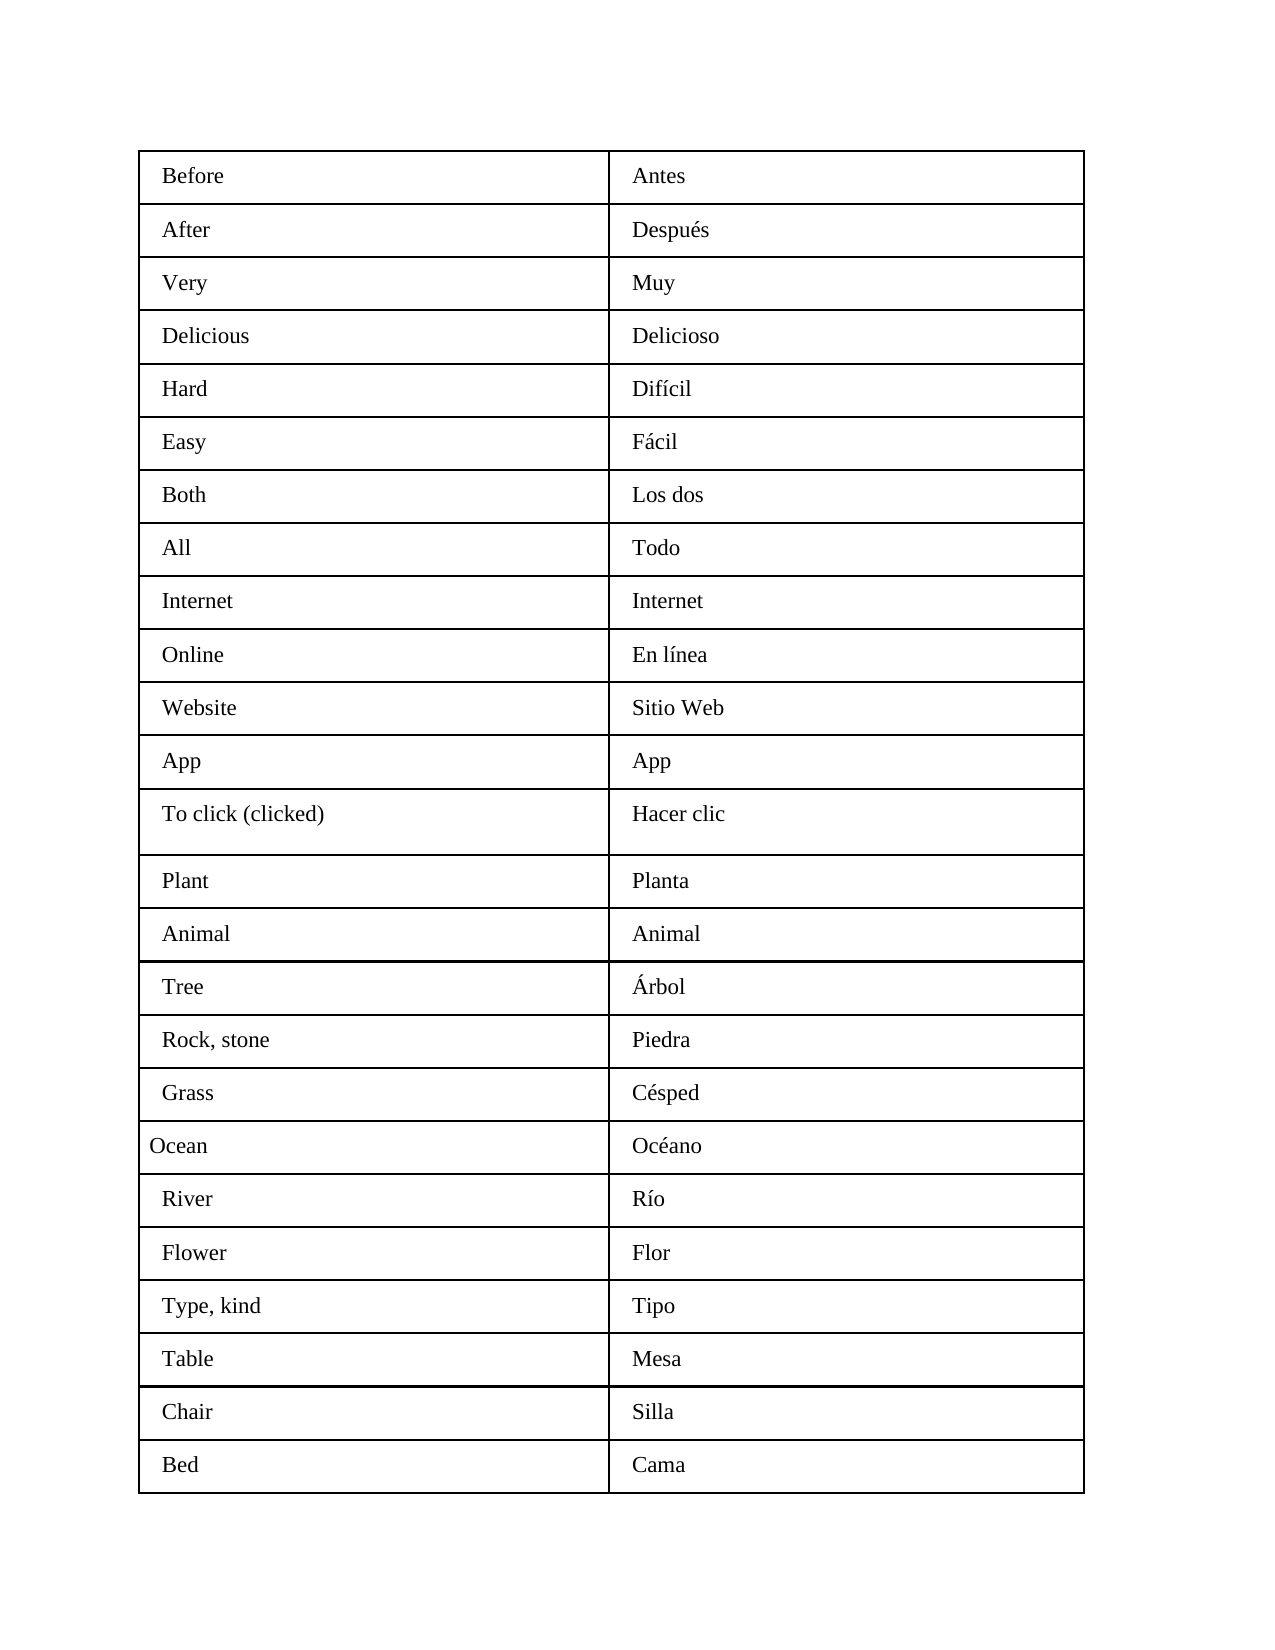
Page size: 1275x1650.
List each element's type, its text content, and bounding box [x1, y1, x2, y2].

table_cell Both [140, 471, 608, 522]
table_cell Flower [140, 1228, 608, 1279]
table_cell Easy [140, 418, 608, 469]
table_cell En línea [610, 630, 1083, 681]
table_cell Antes [610, 152, 1083, 203]
table_cell River [140, 1175, 608, 1226]
table_cell Piedra [610, 1016, 1083, 1067]
table_cell Mesa [610, 1334, 1083, 1385]
table_cell Internet [610, 577, 1083, 628]
table_cell Tipo [610, 1281, 1083, 1332]
table_cell Very [140, 258, 608, 309]
table_cell Bed [140, 1441, 608, 1492]
table_cell Table [140, 1334, 608, 1385]
table_cell Type, kind [140, 1281, 608, 1332]
table_cell Ocean [140, 1122, 608, 1173]
table_cell Árbol [610, 963, 1083, 1013]
table_cell Rock, stone [140, 1016, 608, 1067]
table_cell Los dos [610, 471, 1083, 522]
table_cell Hacer clic [610, 790, 1083, 854]
table_cell Sitio Web [610, 683, 1083, 734]
table_cell Difícil [610, 365, 1083, 416]
table_cell All [140, 524, 608, 575]
table_cell Fácil [610, 418, 1083, 469]
table_cell Tree [140, 963, 608, 1013]
table_cell Website [140, 683, 608, 734]
table_cell Cama [610, 1441, 1083, 1492]
table_cell Chair [140, 1388, 608, 1438]
table_cell Delicious [140, 311, 608, 362]
table_cell App [610, 736, 1083, 787]
table_cell Silla [610, 1388, 1083, 1438]
table_cell Internet [140, 577, 608, 628]
table_cell Césped [610, 1069, 1083, 1120]
table_cell To click (clicked) [140, 790, 608, 854]
table_cell Océano [610, 1122, 1083, 1173]
table_cell Río [610, 1175, 1083, 1226]
table_cell Plant [140, 856, 608, 907]
table_cell Después [610, 205, 1083, 256]
table_cell Animal [140, 909, 608, 960]
table_cell Grass [140, 1069, 608, 1120]
table_cell Delicioso [610, 311, 1083, 362]
table_cell Flor [610, 1228, 1083, 1279]
table_cell After [140, 205, 608, 256]
table_cell Before [140, 152, 608, 203]
table_cell Muy [610, 258, 1083, 309]
table_cell Planta [610, 856, 1083, 907]
table_cell Todo [610, 524, 1083, 575]
table_cell App [140, 736, 608, 787]
table_cell Online [140, 630, 608, 681]
table_cell Hard [140, 365, 608, 416]
table_cell Animal [610, 909, 1083, 960]
